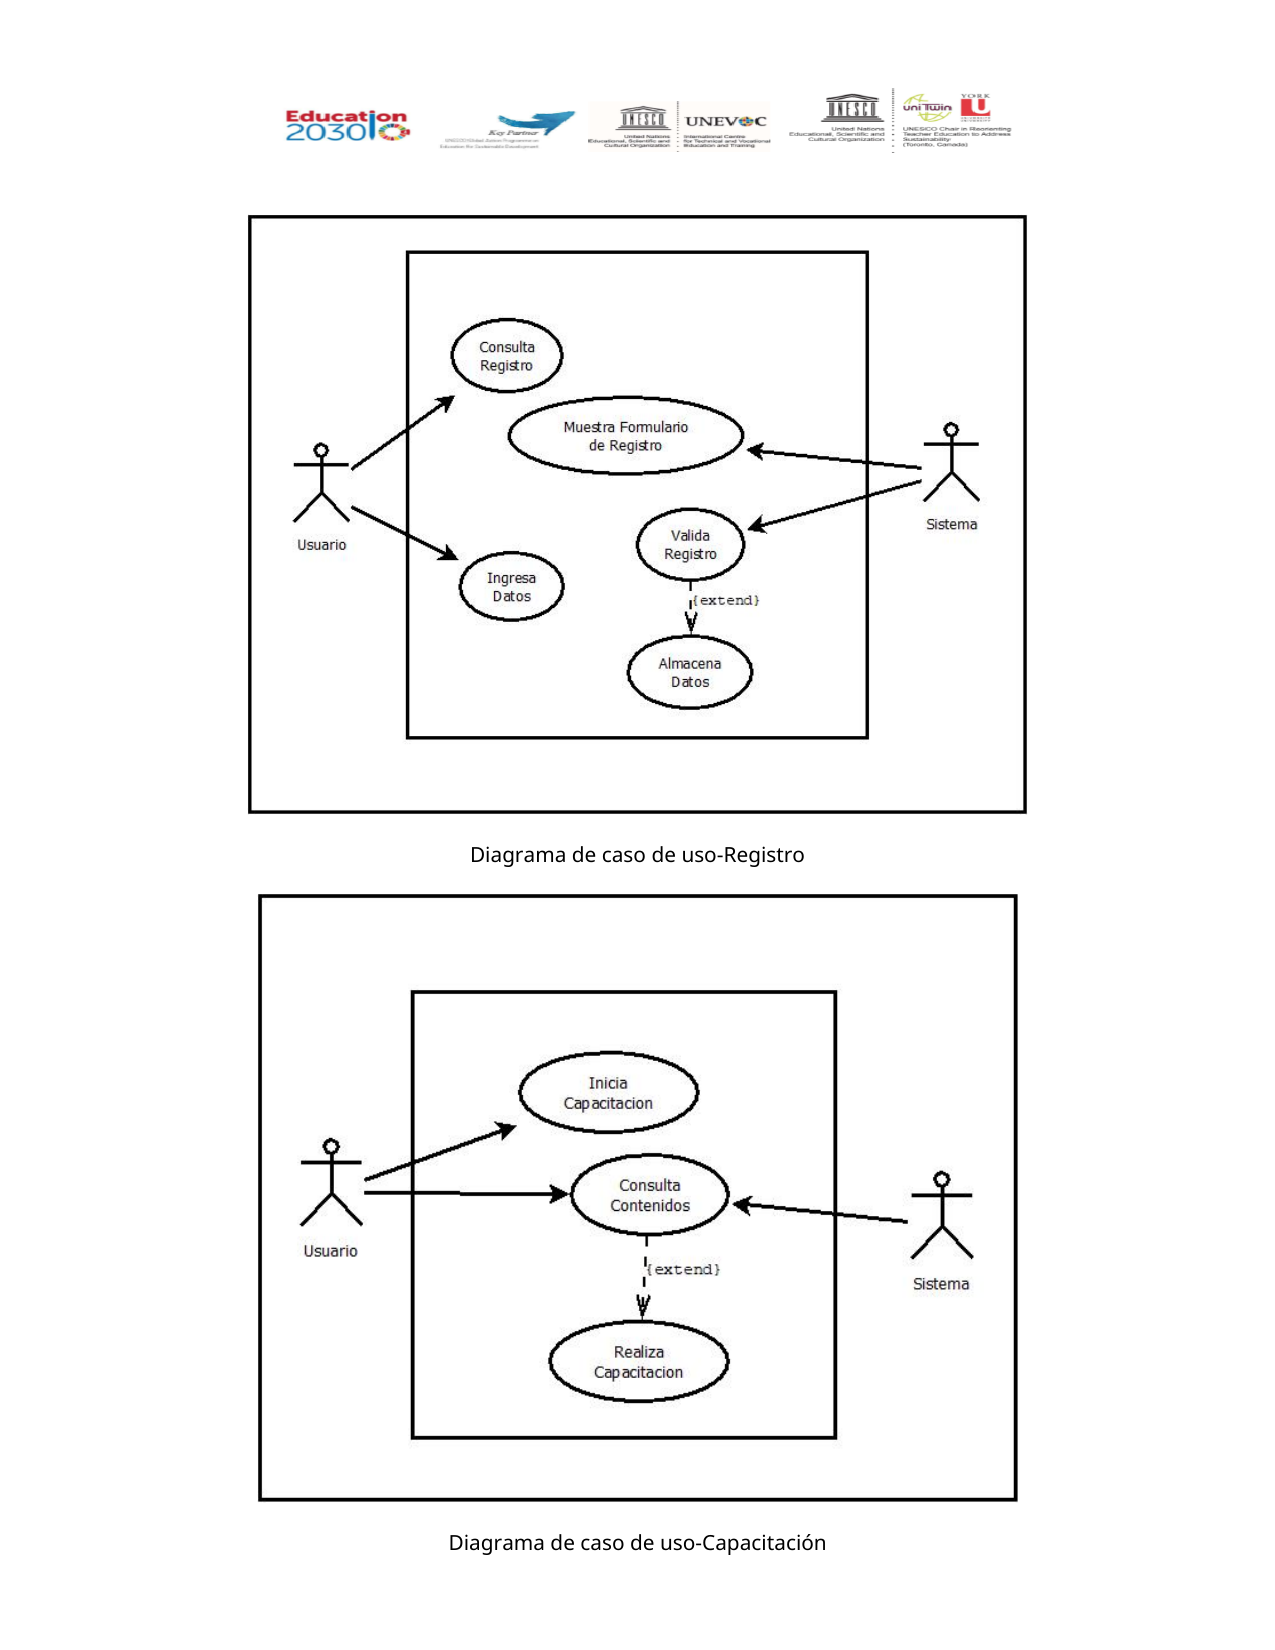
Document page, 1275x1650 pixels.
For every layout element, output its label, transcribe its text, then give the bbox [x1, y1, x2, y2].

picture [247, 214, 1028, 815]
text Diagrama de caso de uso-Capacitación [75, 1528, 1200, 1557]
text Diagrama de caso de uso-Registro [75, 841, 1200, 869]
picture [257, 894, 1018, 1503]
picture [252, 73, 1023, 162]
